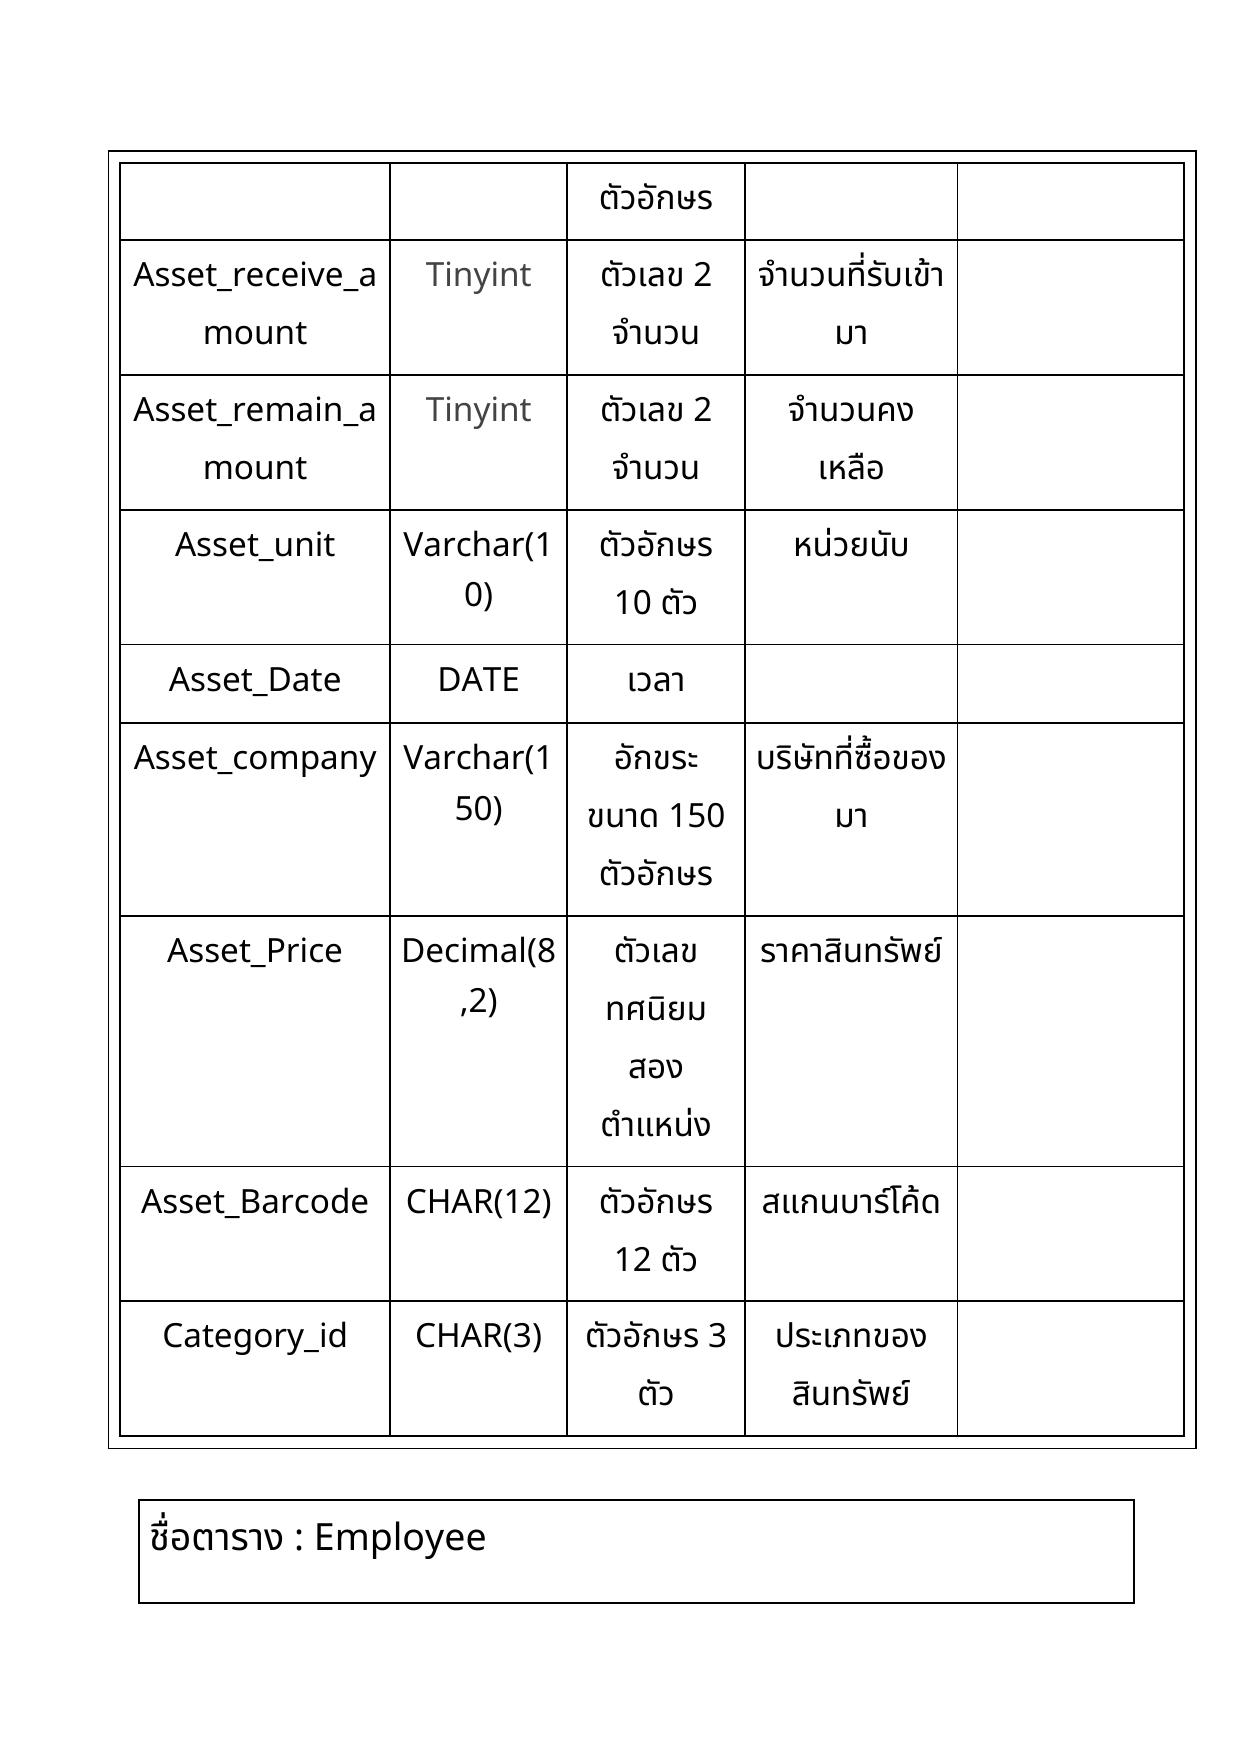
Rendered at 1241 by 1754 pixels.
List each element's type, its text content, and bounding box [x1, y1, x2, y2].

table_header ชื่อตาราง : Employee รายละเอียดตาราง : ข้อมูลพนักงาน คีย์หลัก (Primary key) : Emp_id [140, 1501, 1133, 1602]
table_header ชื่อตาราง : Asset รายละเอียดตาราง : ข้อมูลของสินทรัพย์ คีย์หลัก (Primary key) : Asset_id [109, 152, 1195, 1447]
